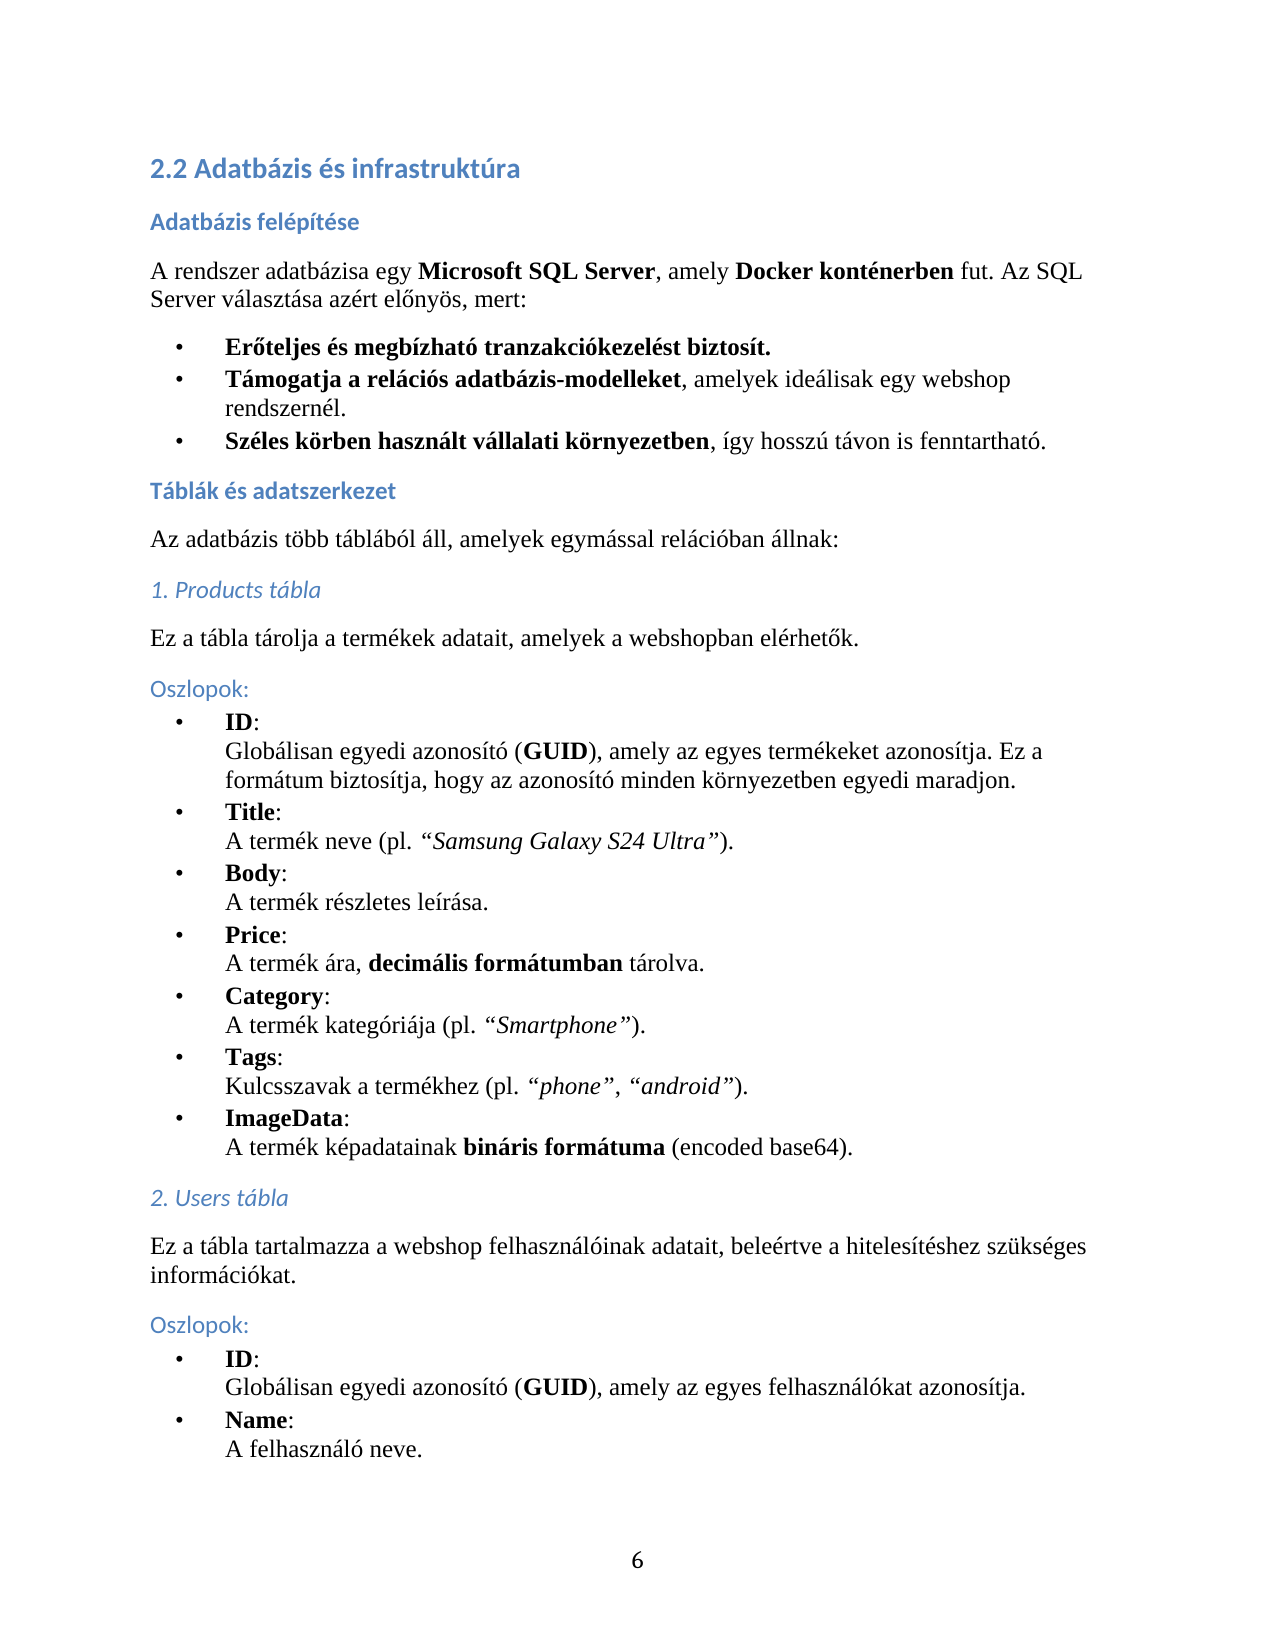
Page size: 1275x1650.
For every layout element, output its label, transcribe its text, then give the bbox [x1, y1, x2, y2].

list ID: Globálisan egyedi azonosító (GUID), amely az egyes felhasználókat azonosítja. [175, 1344, 1125, 1401]
subtitle Adatbázis felépítése [150, 206, 1125, 237]
list Tags: Kulcsszavak a termékhez (pl. “phone”, “android”). [175, 1042, 1125, 1100]
subtitle Táblák és adatszerkezet [150, 475, 1125, 506]
subtitle Oszlopok: [150, 1309, 1125, 1340]
list ImageData: A termék képadatainak bináris formátuma (encoded base64). [175, 1103, 1125, 1161]
subtitle Oszlopok: [150, 673, 1125, 703]
text Ez a tábla tartalmazza a webshop felhasználóinak adatait, beleértve a hitelesítéshez szükséges információkat. [150, 1231, 1125, 1289]
text Ez a tábla tárolja a termékek adatait, amelyek a webshopban elérhetők. [150, 623, 1125, 652]
list Category: A termék kategóriája (pl. “Smartphone”). [175, 981, 1125, 1038]
list ID: Globálisan egyedi azonosító (GUID), amely az egyes termékeket azonosítja. Ez a formátum biztosítja, hogy az azonosító minden környezetben egyedi maradjon. [175, 707, 1125, 793]
subtitle 1. Products tábla [150, 574, 1125, 605]
subtitle 2.2 Adatbázis és infrastruktúra [150, 150, 1125, 186]
text A rendszer adatbázisa egy Microsoft SQL Server, amely Docker konténerben fut. Az SQL Server választása azért előnyös, mert: [150, 256, 1125, 313]
list Name: A felhasználó neve. [175, 1405, 1125, 1462]
list Erőteljes és megbízható tranzakciókezelést biztosít. [175, 332, 1125, 361]
list Title: A termék neve (pl. “Samsung Galaxy S24 Ultra”). [175, 797, 1125, 855]
list Széles körben használt vállalati környezetben, így hosszú távon is fenntartható. [175, 426, 1125, 454]
list Price: A termék ára, decimális formátumban tárolva. [175, 920, 1125, 977]
list Támogatja a relációs adatbázis-modelleket, amelyek ideálisak egy webshop rendszernél. [175, 364, 1125, 422]
list Body: A termék részletes leírása. [175, 858, 1125, 916]
text Az adatbázis több táblából áll, amelyek egymással relációban állnak: [150, 524, 1125, 553]
subtitle 2. Users tábla [150, 1182, 1125, 1212]
